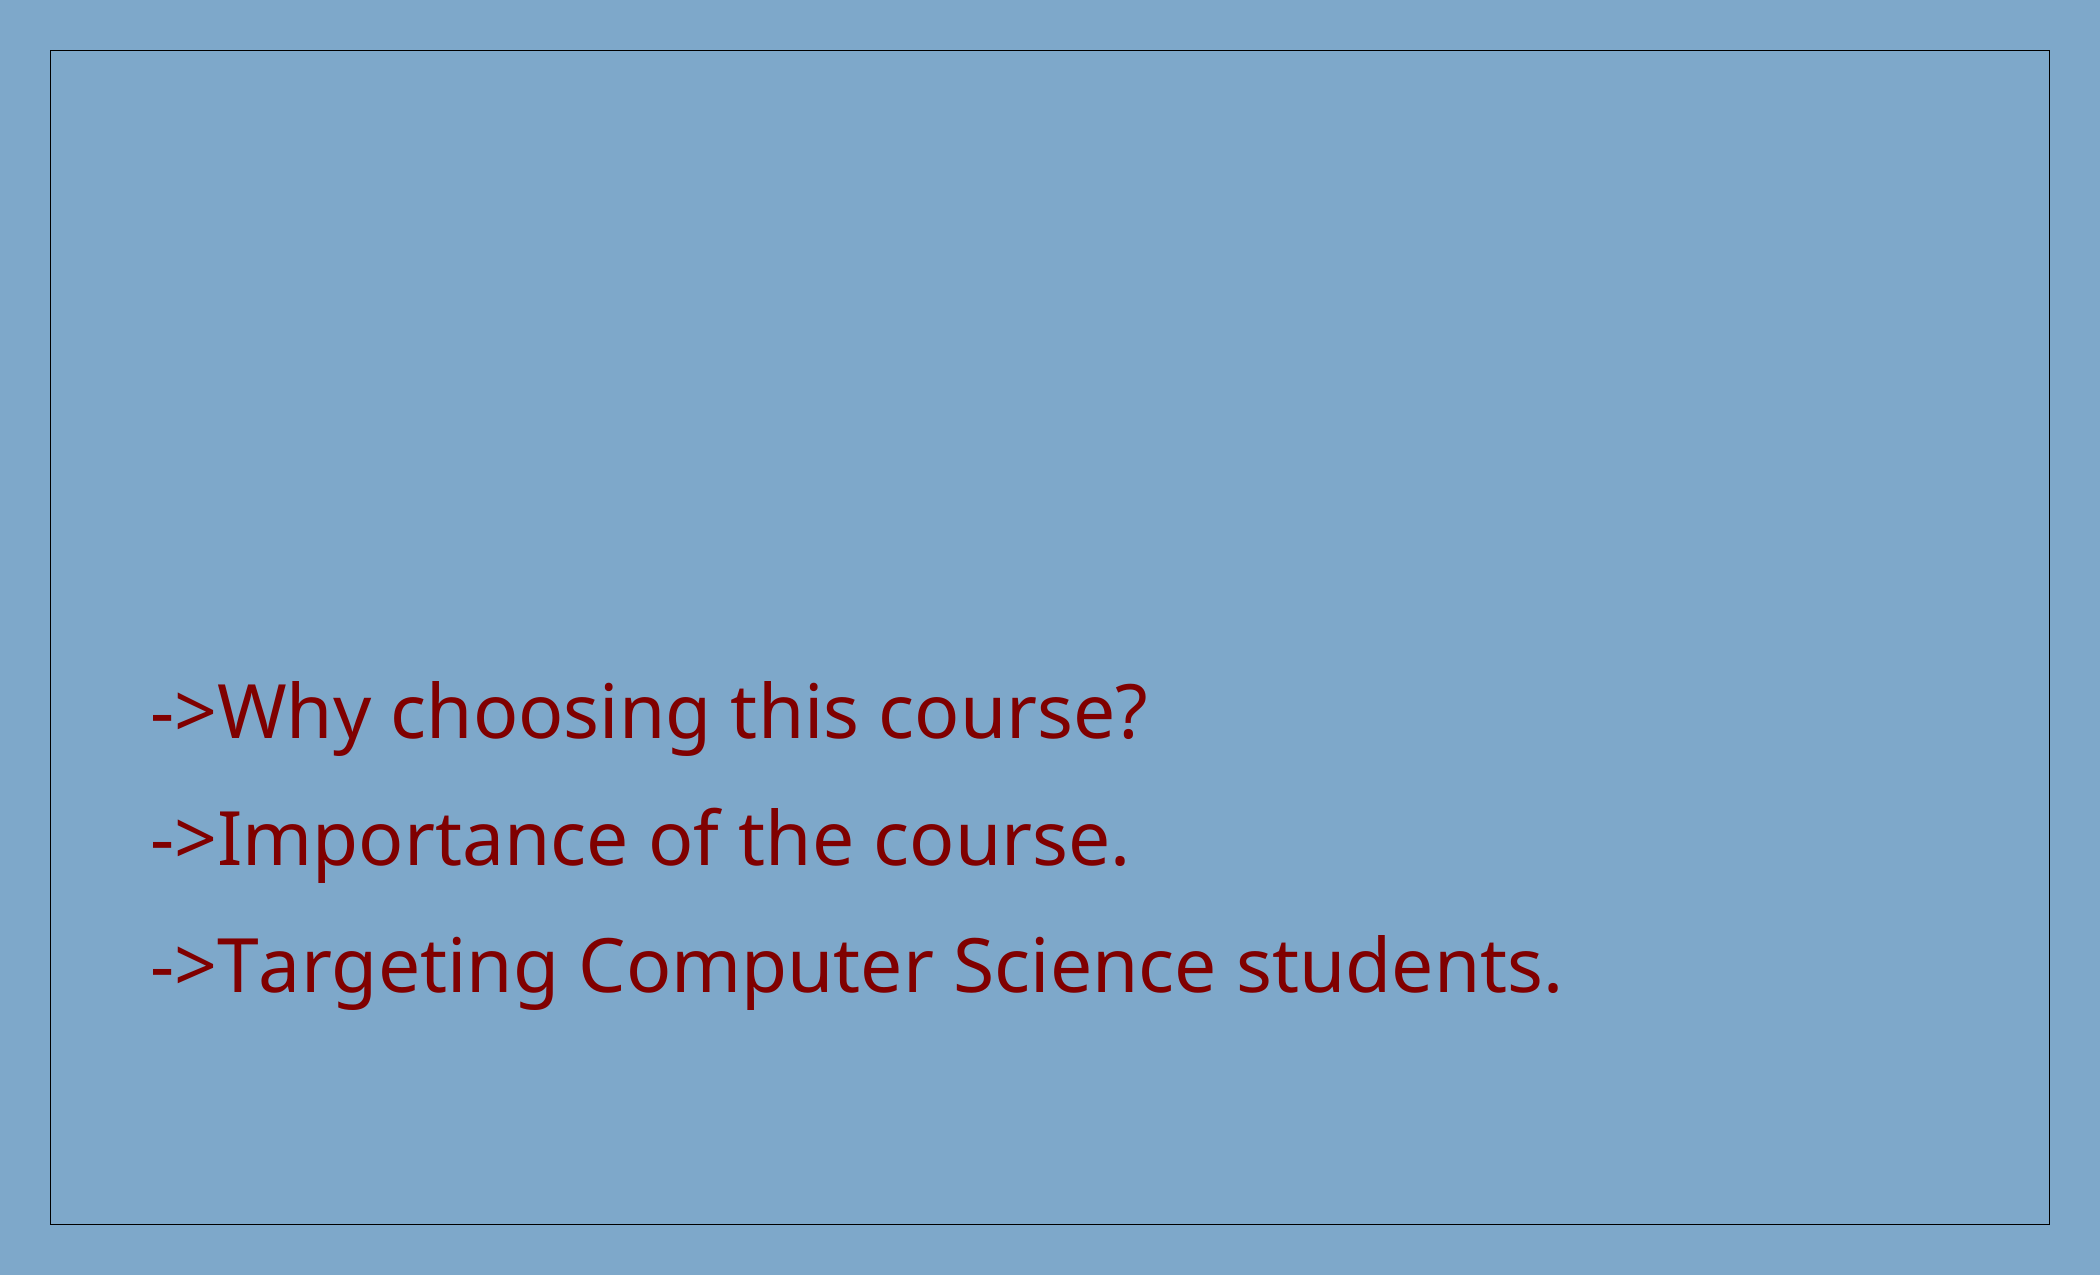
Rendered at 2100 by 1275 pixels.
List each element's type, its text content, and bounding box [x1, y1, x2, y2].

text ->Importance of the course. [150, 785, 1950, 887]
text ->Targeting Computer Science students. [150, 912, 1950, 1014]
text ->Why choosing this course? [150, 658, 1950, 760]
